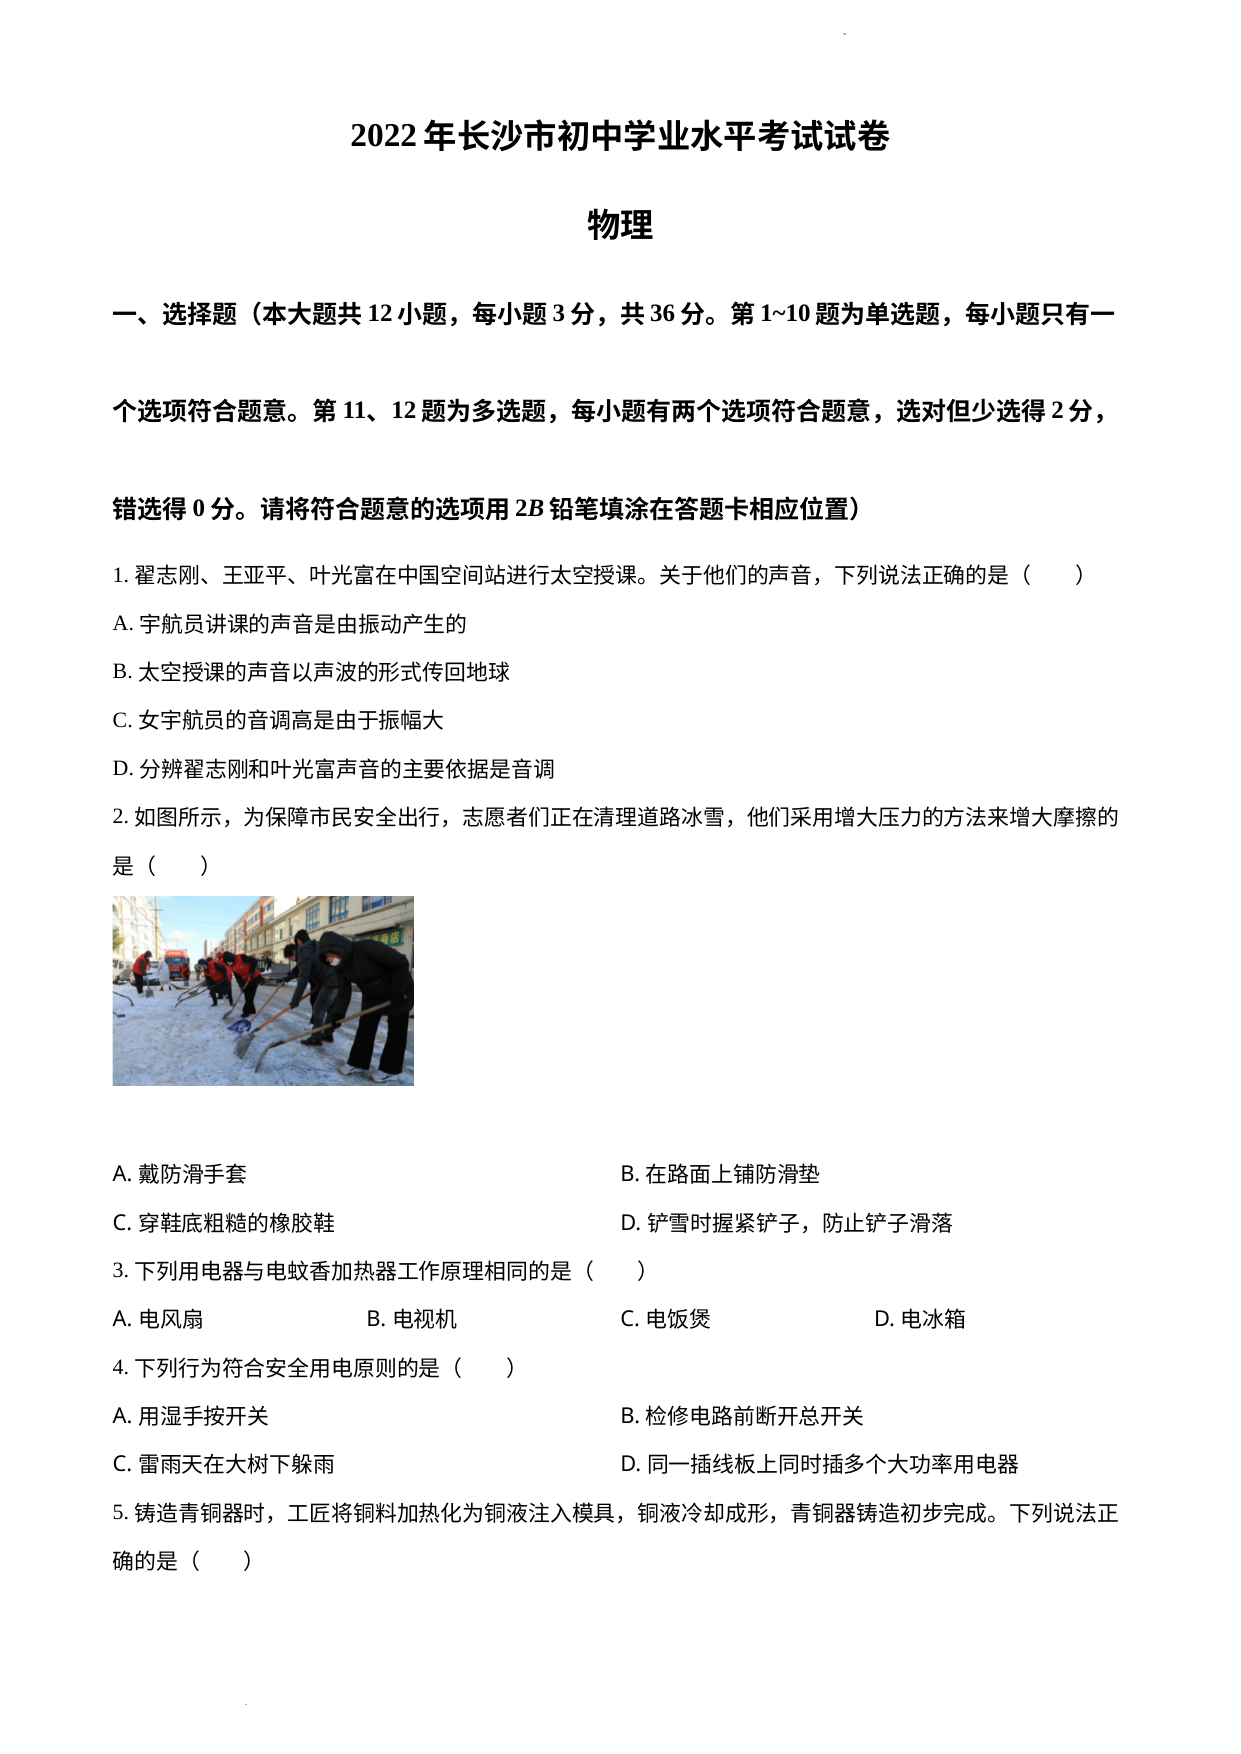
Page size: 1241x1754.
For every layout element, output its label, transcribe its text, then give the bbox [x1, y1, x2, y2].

text 一、选择题（本大题共12小题，每小题3分，共36分。第1~10题为单选题，每小题只有一个选项符合题意。第11、12题为多选题，每小题有两个选项符合题意，选对但少选得2分，错选得0分。请将符合题意的选项用2B铅笔填涂在答题卡相应位置） [112, 280, 1128, 540]
text 2022年长沙市初中学业水平考试试卷 [112, 102, 1128, 167]
text A. 用湿手按开关 B. 检修电路前断开总开关 [112, 1398, 1128, 1431]
text C. 女宇航员的音调高是由于振幅大 [112, 703, 1128, 736]
text 4. 下列行为符合安全用电原则的是（ ） [112, 1350, 1128, 1383]
picture [112, 896, 414, 1086]
text 3. 下列用电器与电蚊香加热器工作原理相同的是（ ） [112, 1253, 1128, 1286]
text D. 分辨翟志刚和叶光富声音的主要依据是音调 [112, 751, 1128, 784]
text 1. 翟志刚、王亚平、叶光富在中国空间站进行太空授课。关于他们的声音，下列说法正确的是（ ） [112, 558, 1128, 591]
text 物理 [112, 191, 1128, 256]
text C. 雷雨天在大树下躲雨 D. 同一插线板上同时插多个大功率用电器 [112, 1447, 1128, 1479]
text A. 宇航员讲课的声音是由振动产生的 [112, 606, 1128, 639]
text 2. 如图所示，为保障市民安全出行，志愿者们正在清理道路冰雪，他们采用增大压力的方法来增大摩擦的是（ ） [112, 800, 1128, 881]
text A. 电风扇 B. 电视机 C. 电饭煲 D. 电冰箱 [112, 1302, 1128, 1334]
text B. 太空授课的声音以声波的形式传回地球 [112, 655, 1128, 687]
text 5. 铸造青铜器时，工匠将铜料加热化为铜液注入模具，铜液冷却成形，青铜器铸造初步完成。下列说法正确的是（ ） [112, 1495, 1128, 1576]
text C. 穿鞋底粗糙的橡胶鞋 D. 铲雪时握紧铲子，防止铲子滑落 [112, 1205, 1128, 1238]
text A. 戴防滑手套 B. 在路面上铺防滑垫 [112, 1157, 1128, 1189]
